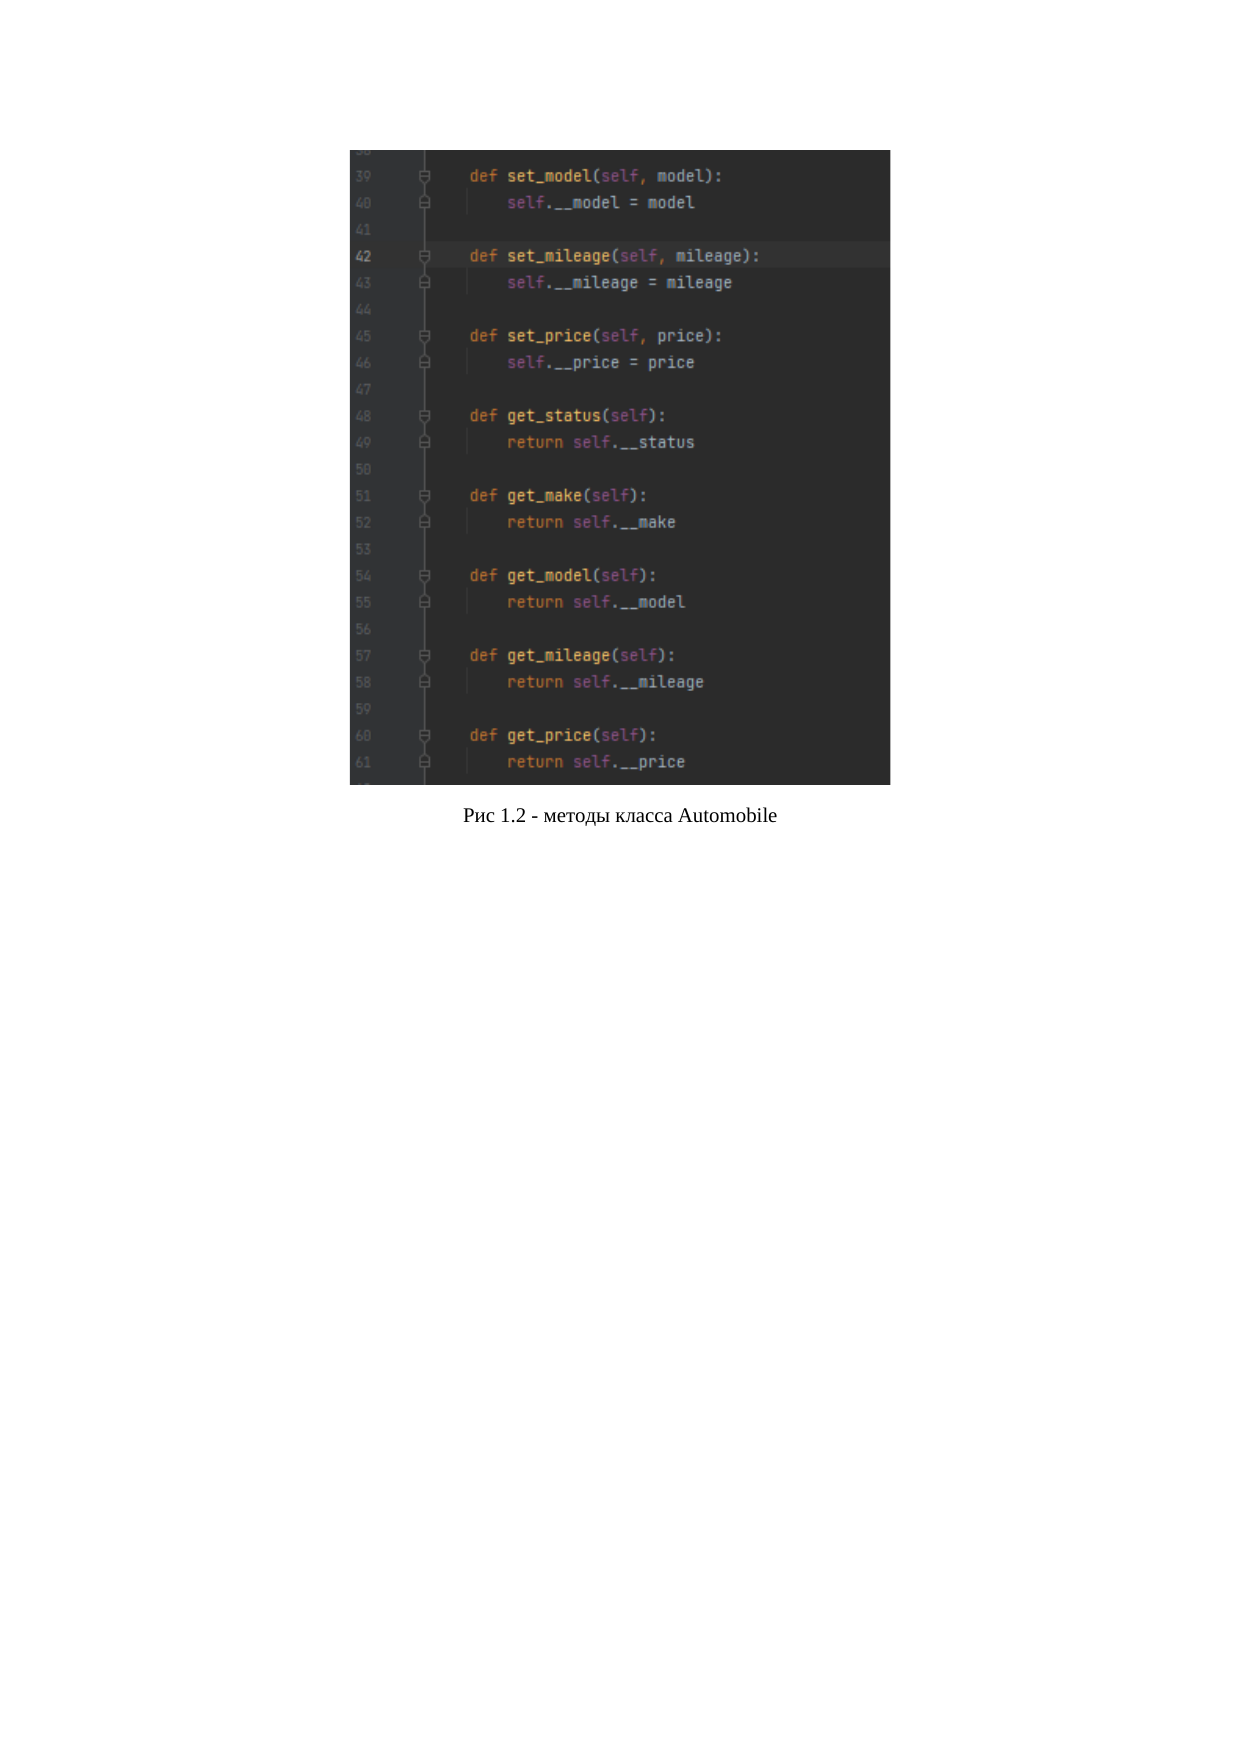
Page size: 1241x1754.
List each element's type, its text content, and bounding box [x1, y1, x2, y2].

text Рис 1.2 - методы класса Automobile [150, 803, 1090, 827]
